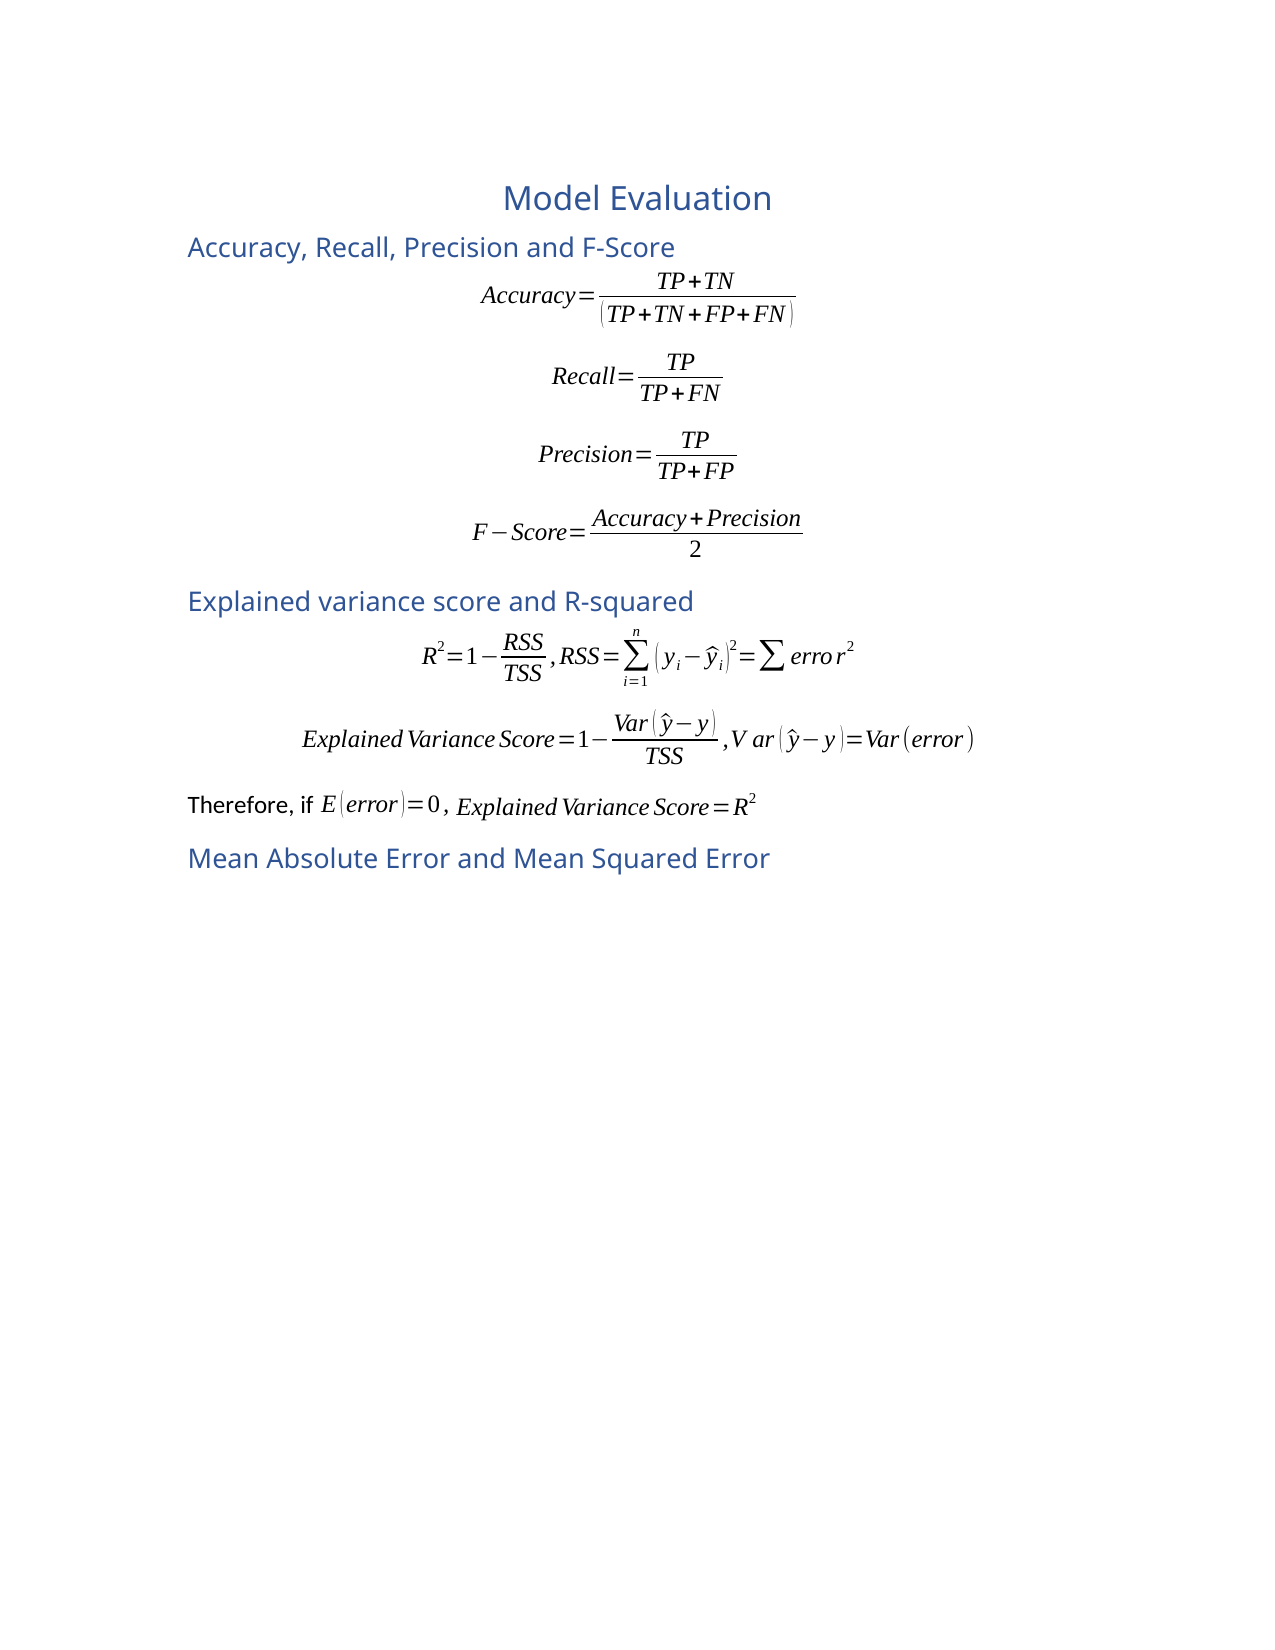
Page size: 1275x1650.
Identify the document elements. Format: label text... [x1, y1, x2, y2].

text Therefore, if [187, 789, 1087, 820]
subtitle Model Evaluation [187, 175, 1087, 220]
subtitle Explained variance score and R-squared [187, 582, 1087, 619]
subtitle Mean Absolute Error and Mean Squared Error [187, 839, 1087, 876]
subtitle Accuracy, Recall, Precision and F-Score [187, 228, 1087, 265]
